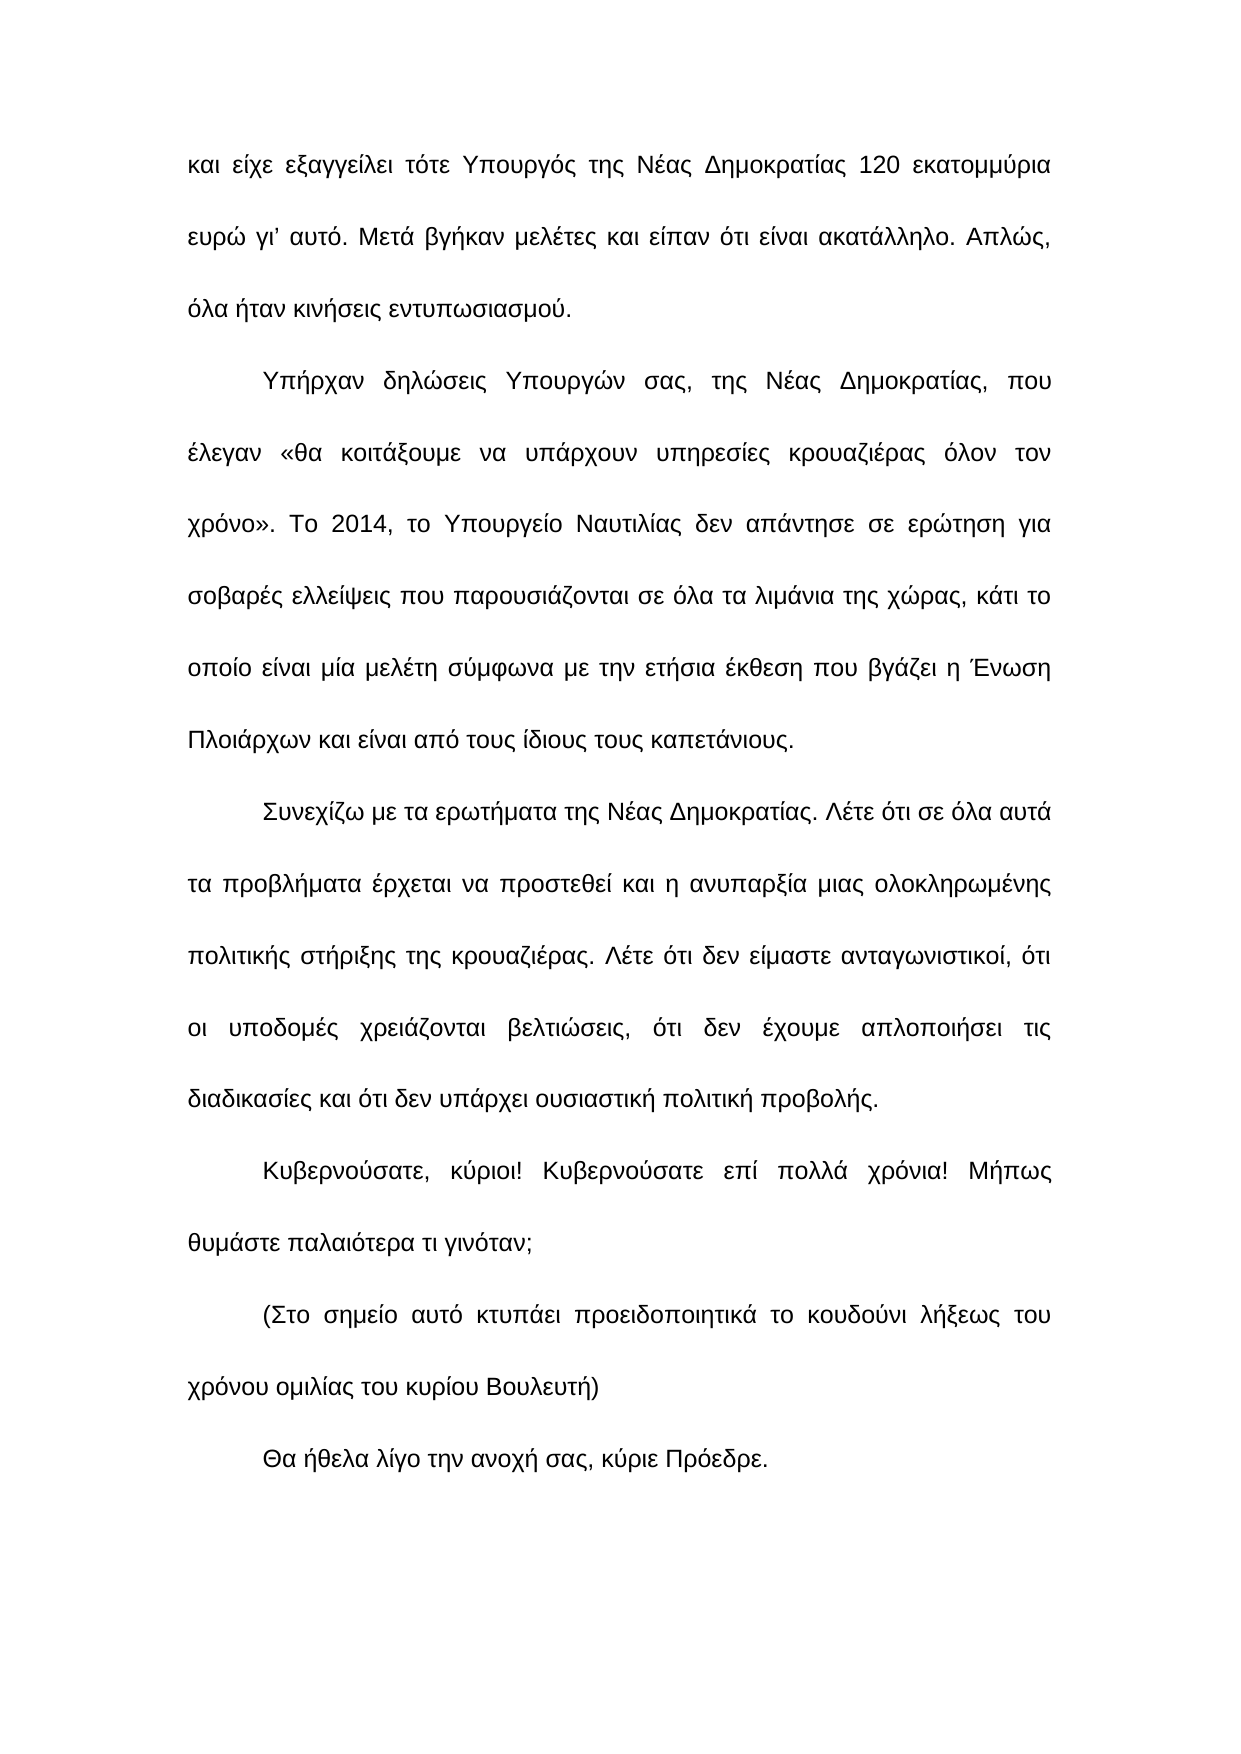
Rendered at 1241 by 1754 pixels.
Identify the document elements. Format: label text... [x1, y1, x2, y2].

text Θα ήθελα λίγο την ανοχή σας, κύριε Πρόεδρε. [187, 1444, 1053, 1472]
text Υπήρχαν δηλώσεις Υπουργών σας, της Νέας Δημοκρατίας, που έλεγαν «θα κοιτάξουμε να υπάρχουν υπηρεσίες κρουαζιέρας όλον τον χρόνο». Το 2014, το Υπουργείο Ναυτιλίας δεν απάντησε σε ερώτηση για σοβαρές ελλείψεις που παρουσιάζονται σε όλα τα λιμάνια της χώρας, κάτι το οποίο είναι μία μελέτη σύμφωνα με την ετήσια έκθεση που βγάζει η Ένωση Πλοιάρχων και είναι από τους ίδιους τους καπετάνιους. [187, 366, 1053, 754]
text Κυβερνούσατε, κύριοι! Κυβερνούσατε επί πολλά χρόνια! Μήπως θυμάστε παλαιότερα τι γινόταν; [187, 1156, 1053, 1257]
text (Στο σημείο αυτό κτυπάει προειδοποιητικά το κουδούνι λήξεως του χρόνου ομιλίας του κυρίου Βουλευτή) [187, 1300, 1053, 1401]
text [187, 150, 1053, 322]
text Συνεχίζω με τα ερωτήματα της Νέας Δημοκρατίας. Λέτε ότι σε όλα αυτά τα προβλήματα έρχεται να προστεθεί και η ανυπαρξία μιας ολοκληρωμένης πολιτικής στήριξης της κρουαζιέρας. Λέτε ότι δεν είμαστε ανταγωνιστικοί, ότι οι υποδομές χρειάζονται βελτιώσεις, ότι δεν έχουμε απλοποιήσει τις διαδικασίες και ότι δεν υπάρχει ουσιαστική πολιτική προβολής. [187, 797, 1053, 1113]
